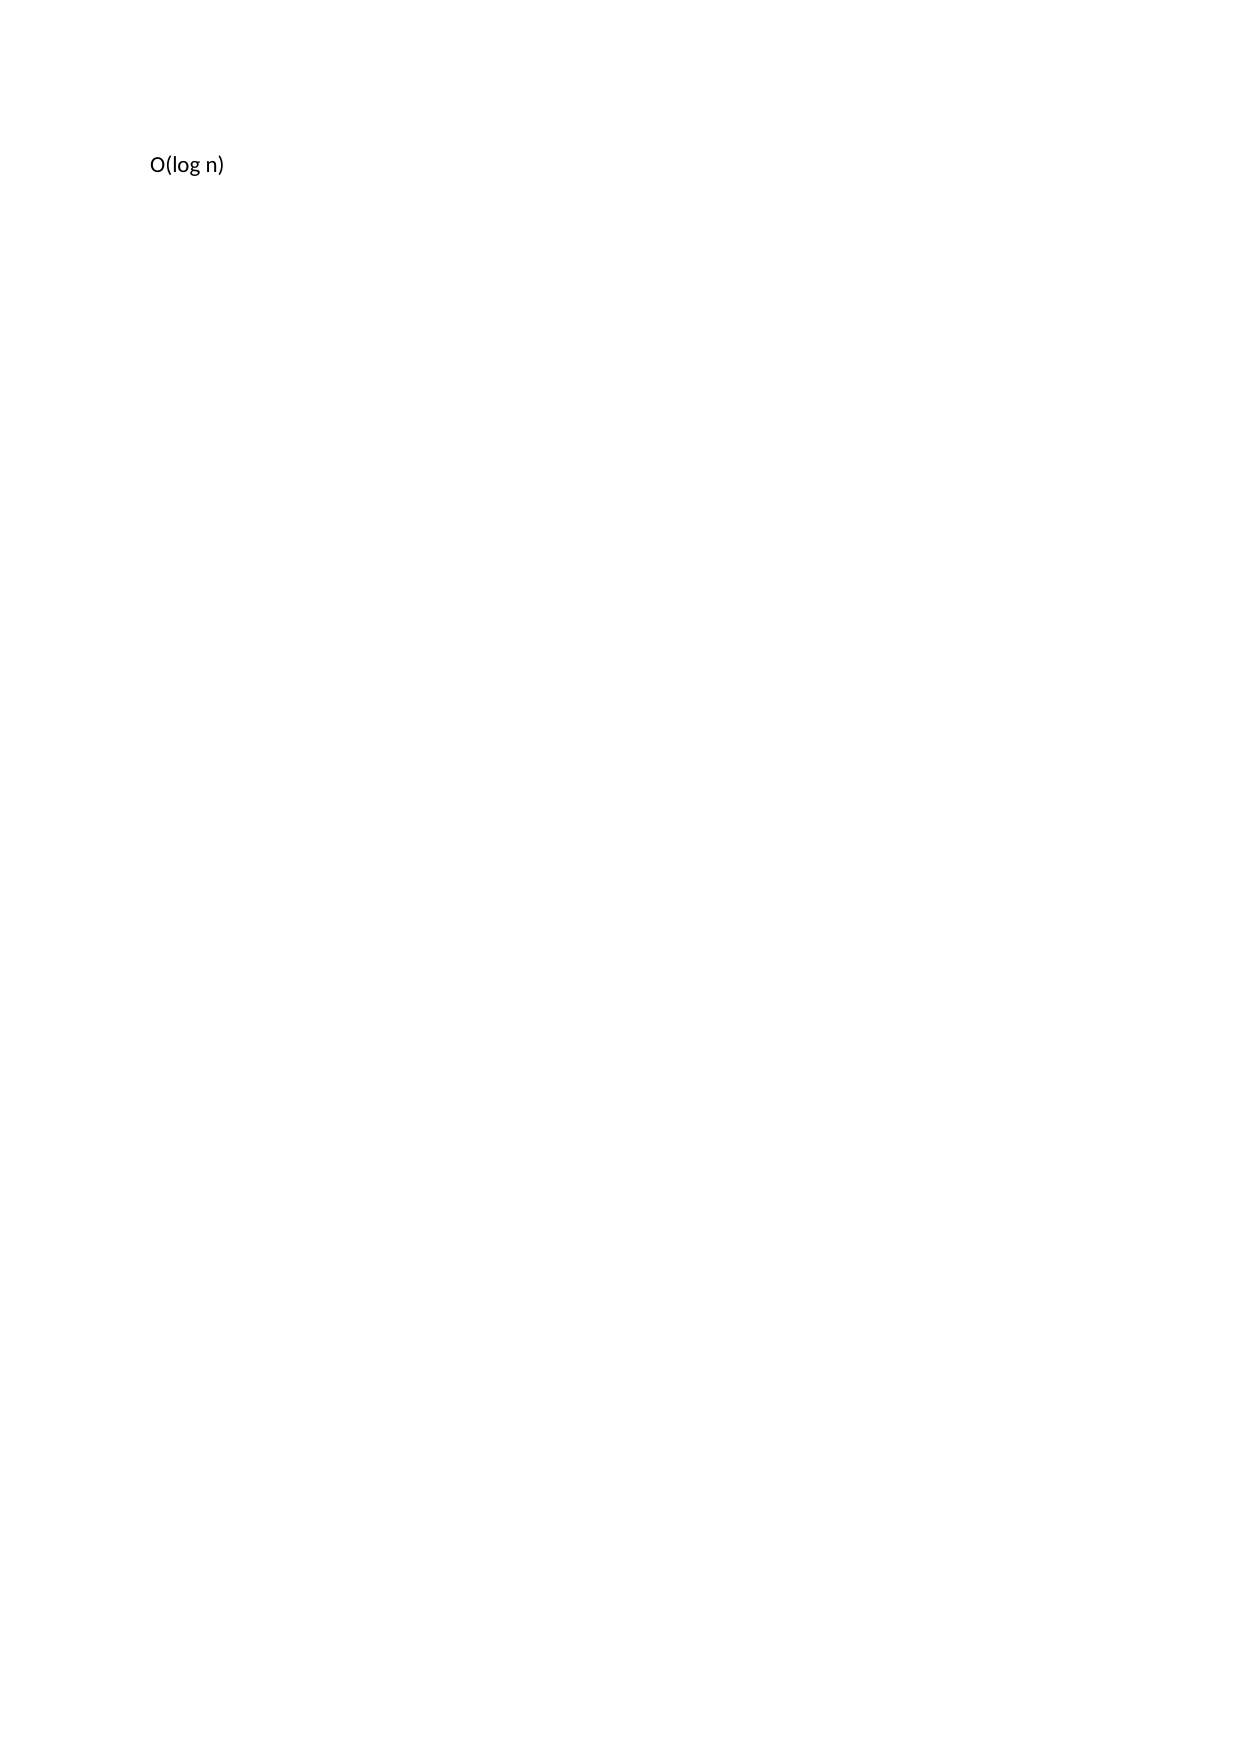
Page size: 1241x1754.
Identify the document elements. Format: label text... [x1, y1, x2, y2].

text O(log n) [150, 150, 1090, 178]
